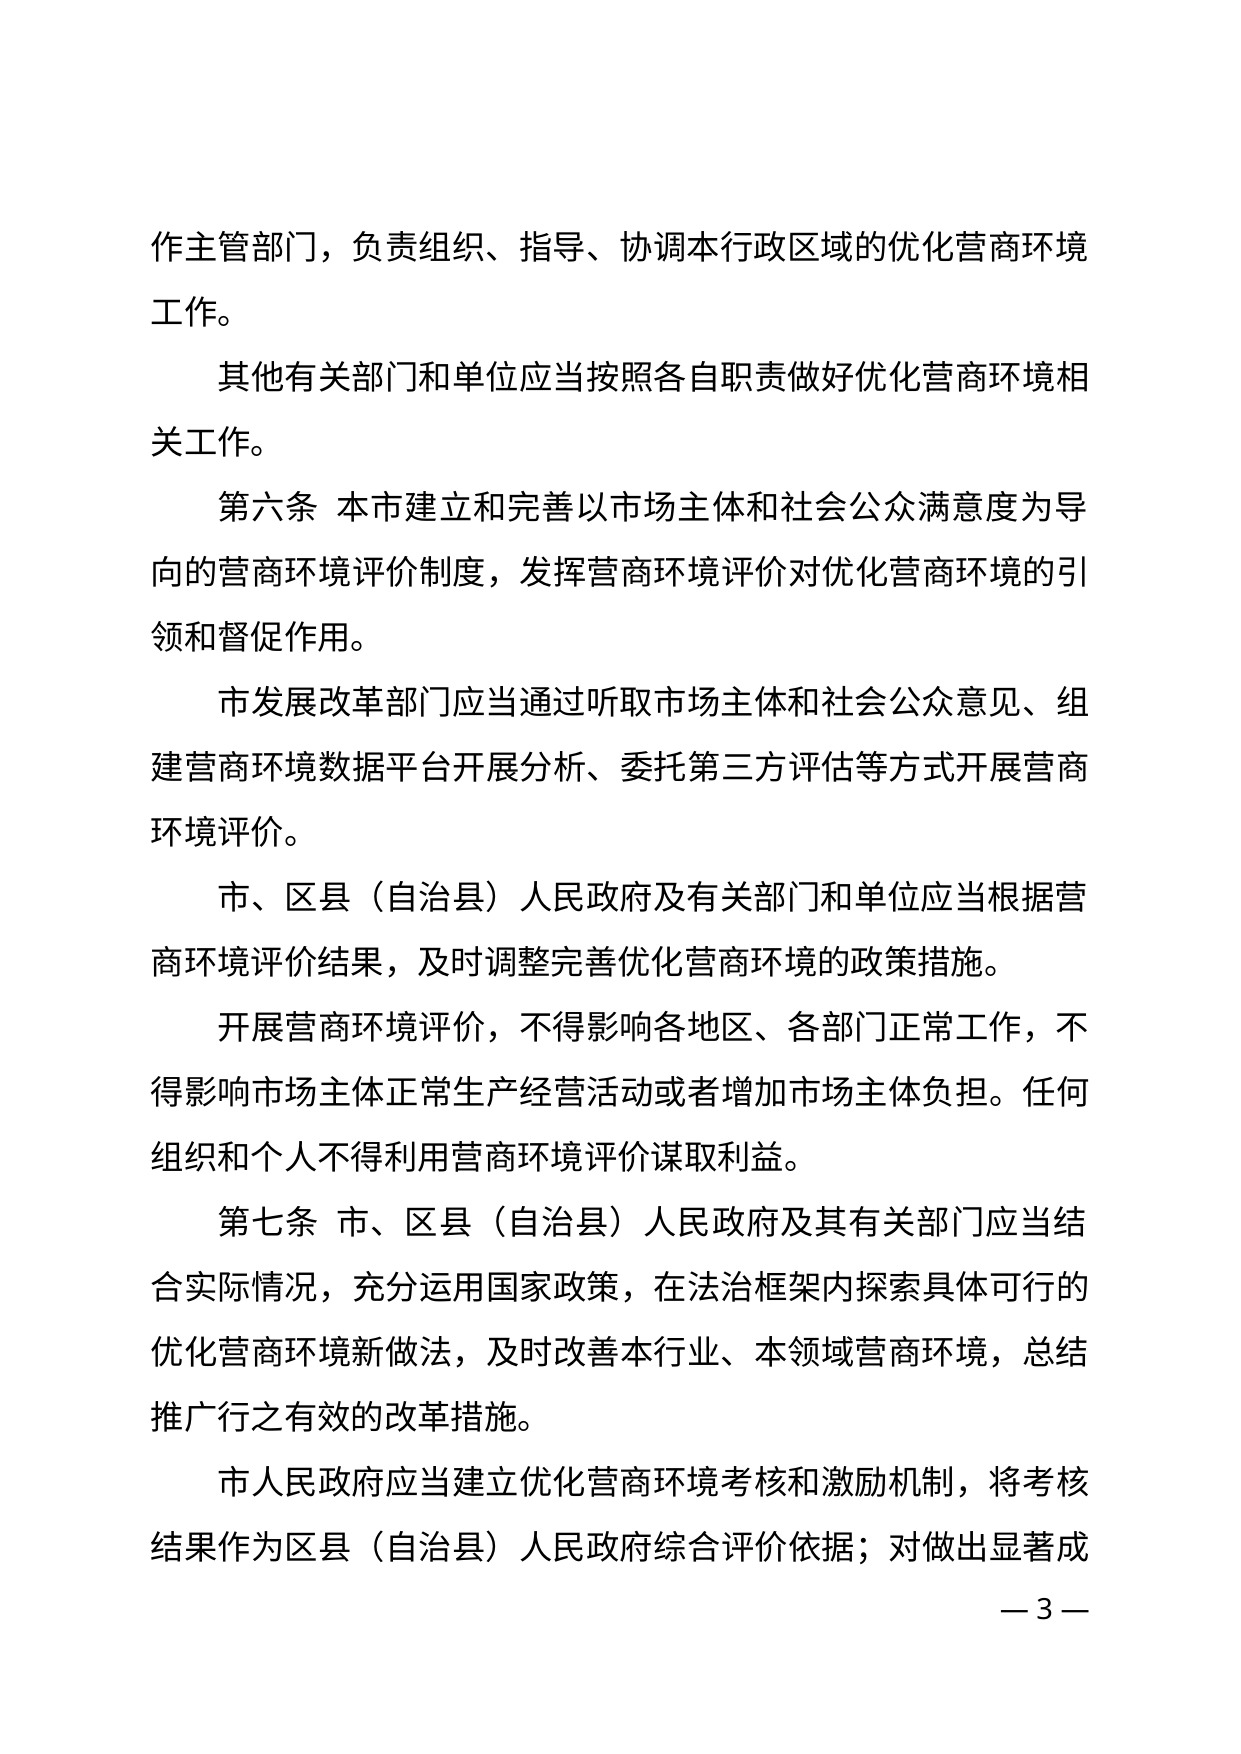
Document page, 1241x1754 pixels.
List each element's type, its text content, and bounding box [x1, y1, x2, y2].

text 开展营商环境评价，不得影响各地区、各部门正常工作，不得影响市场主体正常生产经营活动或者增加市场主体负担。任何组织和个人不得利用营商环境评价谋取利益。 [151, 992, 1089, 1187]
text 市发展改革部门应当通过听取市场主体和社会公众意见、组建营商环境数据平台开展分析、委托第三方评估等方式开展营商环境评价。 [151, 667, 1089, 862]
text 第六条 本市建立和完善以市场主体和社会公众满意度为导向的营商环境评价制度，发挥营商环境评价对优化营商环境的引领和督促作用。 [151, 472, 1089, 667]
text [151, 212, 1089, 342]
text 市、区县（自治县）人民政府及有关部门和单位应当根据营商环境评价结果，及时调整完善优化营商环境的政策措施。 [151, 862, 1089, 992]
text 其他有关部门和单位应当按照各自职责做好优化营商环境相关工作。 [151, 342, 1089, 472]
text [151, 1447, 1089, 1577]
text 第七条 市、区县（自治县）人民政府及其有关部门应当结合实际情况，充分运用国家政策，在法治框架内探索具体可行的优化营商环境新做法，及时改善本行业、本领域营商环境，总结推广行之有效的改革措施。 [151, 1187, 1089, 1447]
